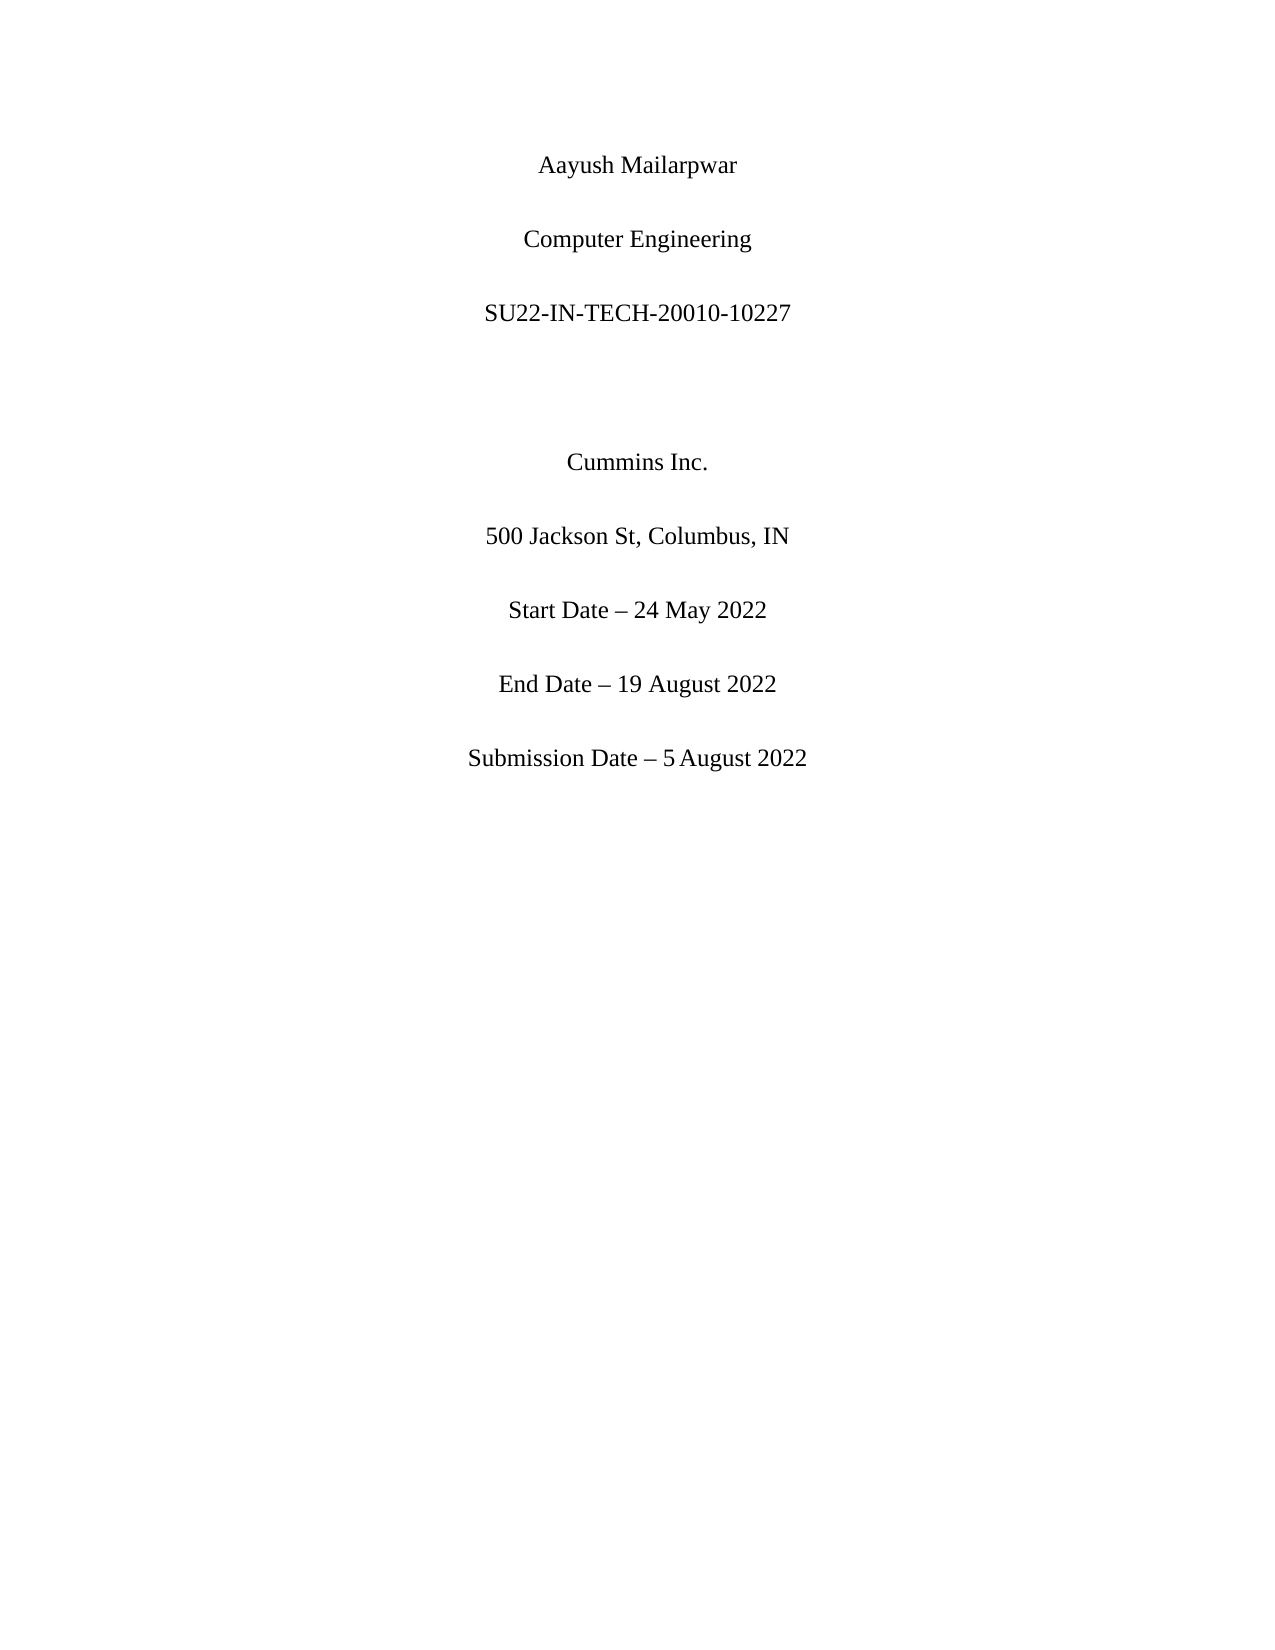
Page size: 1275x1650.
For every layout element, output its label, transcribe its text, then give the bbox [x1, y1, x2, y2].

text Start Date – 24 May 2022 [150, 595, 1125, 624]
text Submission Date – 5 August 2022 [150, 743, 1125, 772]
text End Date – 19 August 2022 [150, 669, 1125, 698]
text SU22-IN-TECH-20010-10227 [150, 298, 1125, 327]
text Computer Engineering [150, 224, 1125, 253]
text 500 Jackson St, Columbus, IN [150, 521, 1125, 549]
text Cummins Inc. [150, 447, 1125, 475]
text Aayush Mailarpwar [150, 150, 1125, 179]
